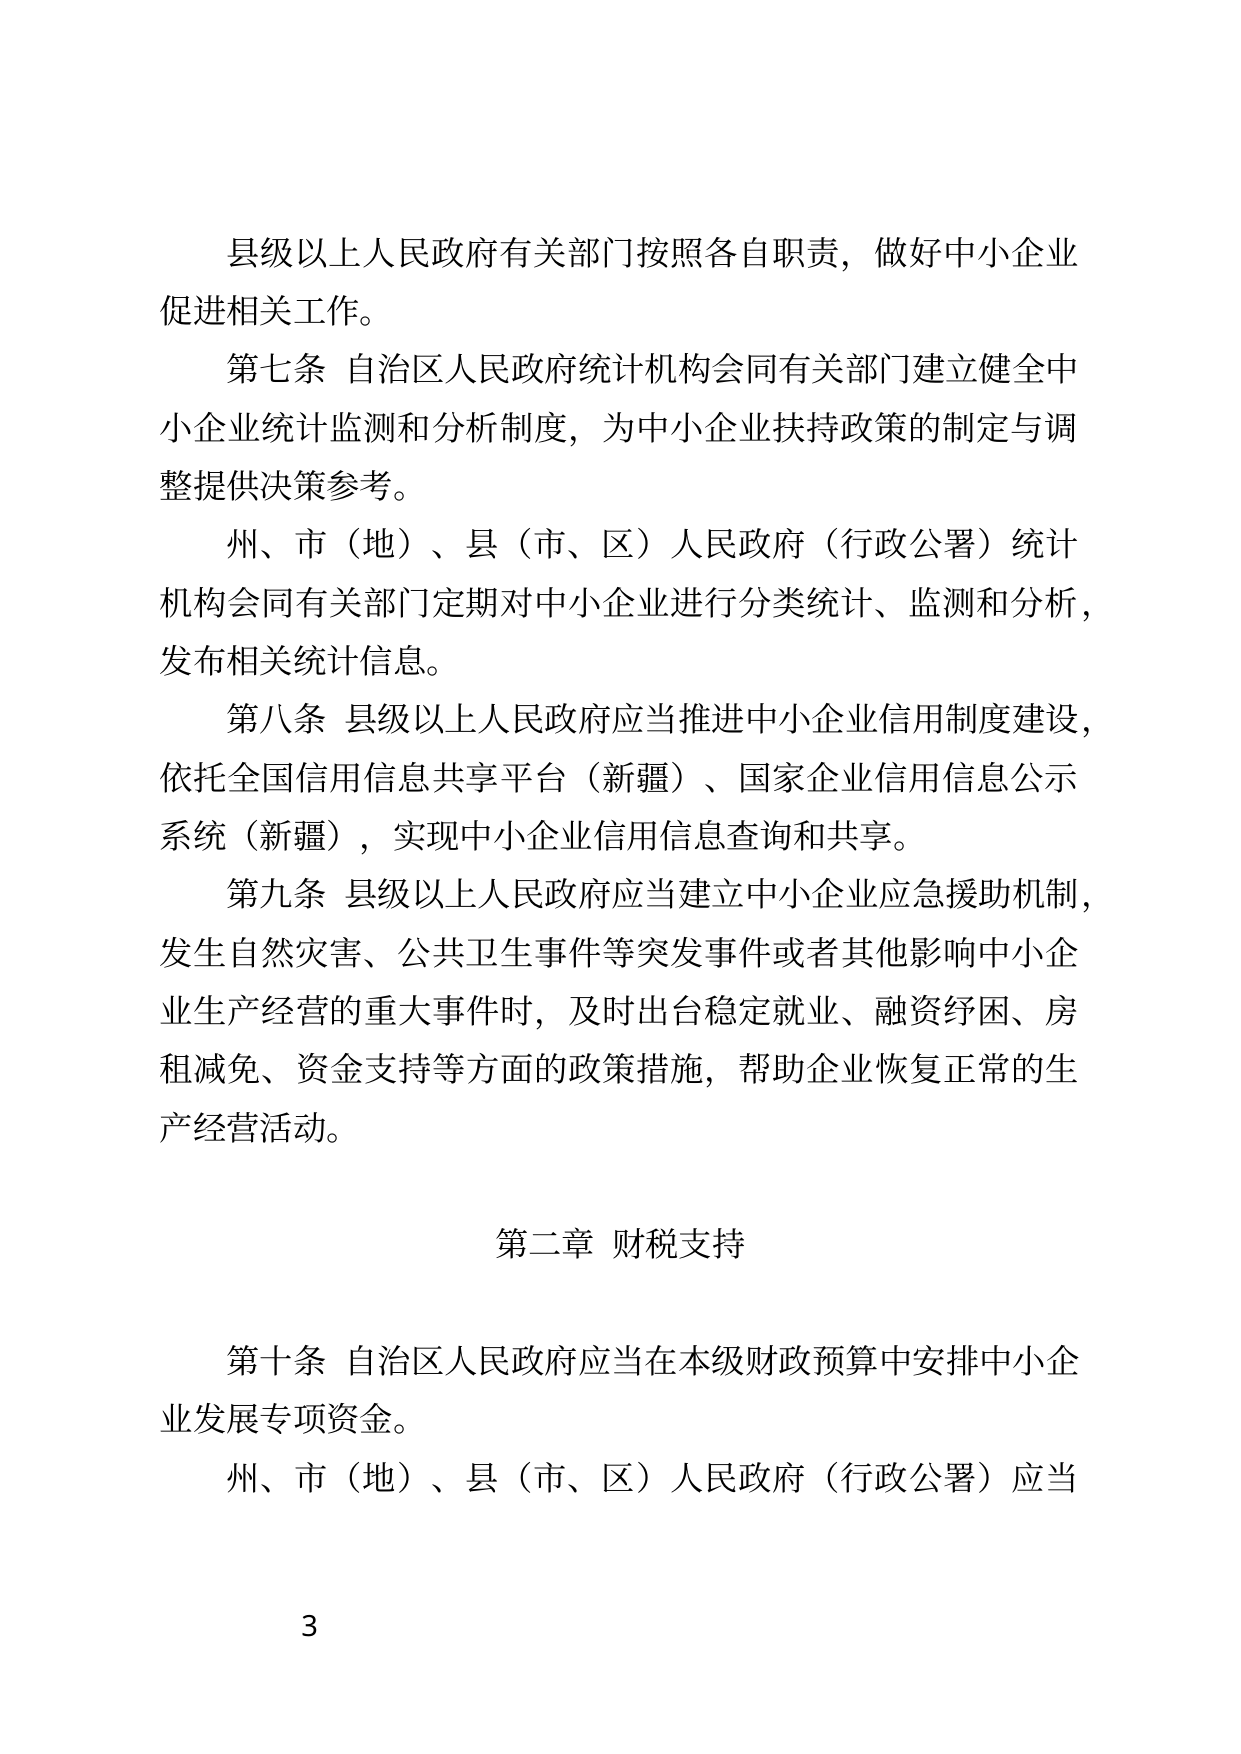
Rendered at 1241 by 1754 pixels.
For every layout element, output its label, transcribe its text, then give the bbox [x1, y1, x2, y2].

text 第八条 县级以上人民政府应当推进中小企业信用制度建设，依托全国信用信息共享平台（新疆）、国家企业信用信息公示系统（新疆），实现中小企业信用信息查询和共享。 [159, 685, 1081, 860]
text 第二章 财税支持 [159, 1210, 1081, 1268]
text 州、市（地）、县（市、区）人民政府（行政公署）统计机构会同有关部门定期对中小企业进行分类统计、监测和分析，发布相关统计信息。 [159, 510, 1081, 685]
text 第九条 县级以上人民政府应当建立中小企业应急援助机制，发生自然灾害、公共卫生事件等突发事件或者其他影响中小企业生产经营的重大事件时，及时出台稳定就业、融资纾困、房租减免、资金支持等方面的政策措施，帮助企业恢复正常的生产经营活动。 [159, 860, 1081, 1152]
text 县级以上人民政府有关部门按照各自职责，做好中小企业促进相关工作。 [159, 218, 1081, 335]
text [159, 1443, 1081, 1502]
text 第十条 自治区人民政府应当在本级财政预算中安排中小企业发展专项资金。 [159, 1327, 1081, 1443]
text 第七条 自治区人民政府统计机构会同有关部门建立健全中小企业统计监测和分析制度，为中小企业扶持政策的制定与调整提供决策参考。 [159, 335, 1081, 510]
